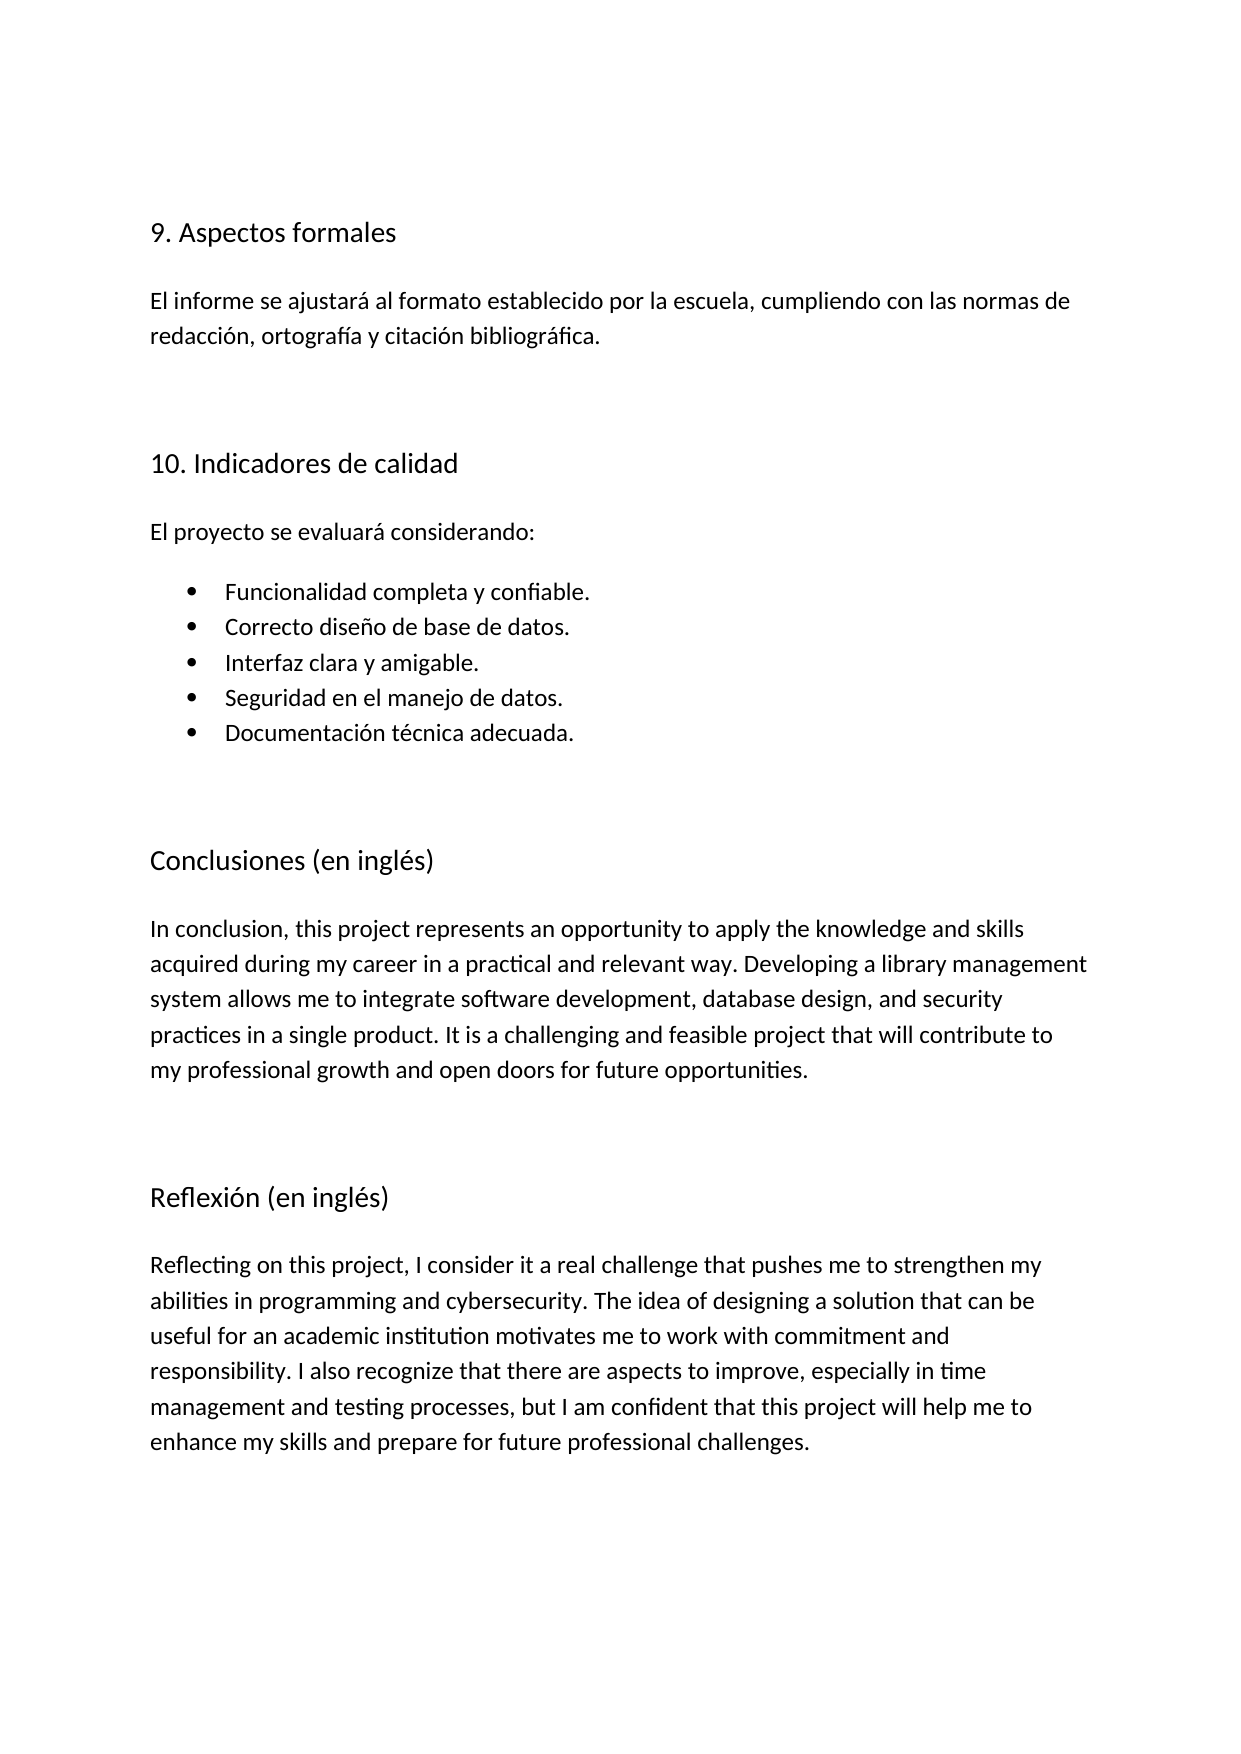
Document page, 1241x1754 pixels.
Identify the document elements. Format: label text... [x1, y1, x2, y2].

list Seguridad en el manejo de datos. [187, 682, 1090, 713]
subtitle 10. Indicadores de calidad [150, 445, 1090, 481]
text El proyecto se evaluará considerando: [150, 516, 1090, 546]
list Interfaz clara y amigable. [187, 647, 1090, 677]
text In conclusion, this project represents an opportunity to apply the knowledge and skills acquired during my career in a practical and relevant way. Developing a library management system allows me to integrate software development, database design, and security practices in a single product. It is a challenging and feasible project that will contribute to my professional growth and open doors for future opportunities. [150, 913, 1090, 1084]
text Reflecting on this project, I consider it a real challenge that pushes me to strengthen my abilities in programming and cybersecurity. The idea of designing a solution that can be useful for an academic institution motivates me to work with commitment and responsibility. I also recognize that there are aspects to improve, especially in time management and testing processes, but I am confident that this project will help me to enhance my skills and prepare for future professional challenges. [150, 1249, 1090, 1457]
subtitle 9. Aspectos formales [150, 214, 1090, 250]
list Correcto diseño de base de datos. [187, 611, 1090, 642]
subtitle Conclusiones (en inglés) [150, 842, 1090, 878]
list Documentación técnica adecuada. [187, 717, 1090, 748]
list Funcionalidad completa y confiable. [187, 576, 1090, 607]
subtitle Reflexión (en inglés) [150, 1179, 1090, 1214]
text El informe se ajustará al formato establecido por la escuela, cumpliendo con las normas de redacción, ortografía y citación bibliográfica. [150, 285, 1090, 351]
